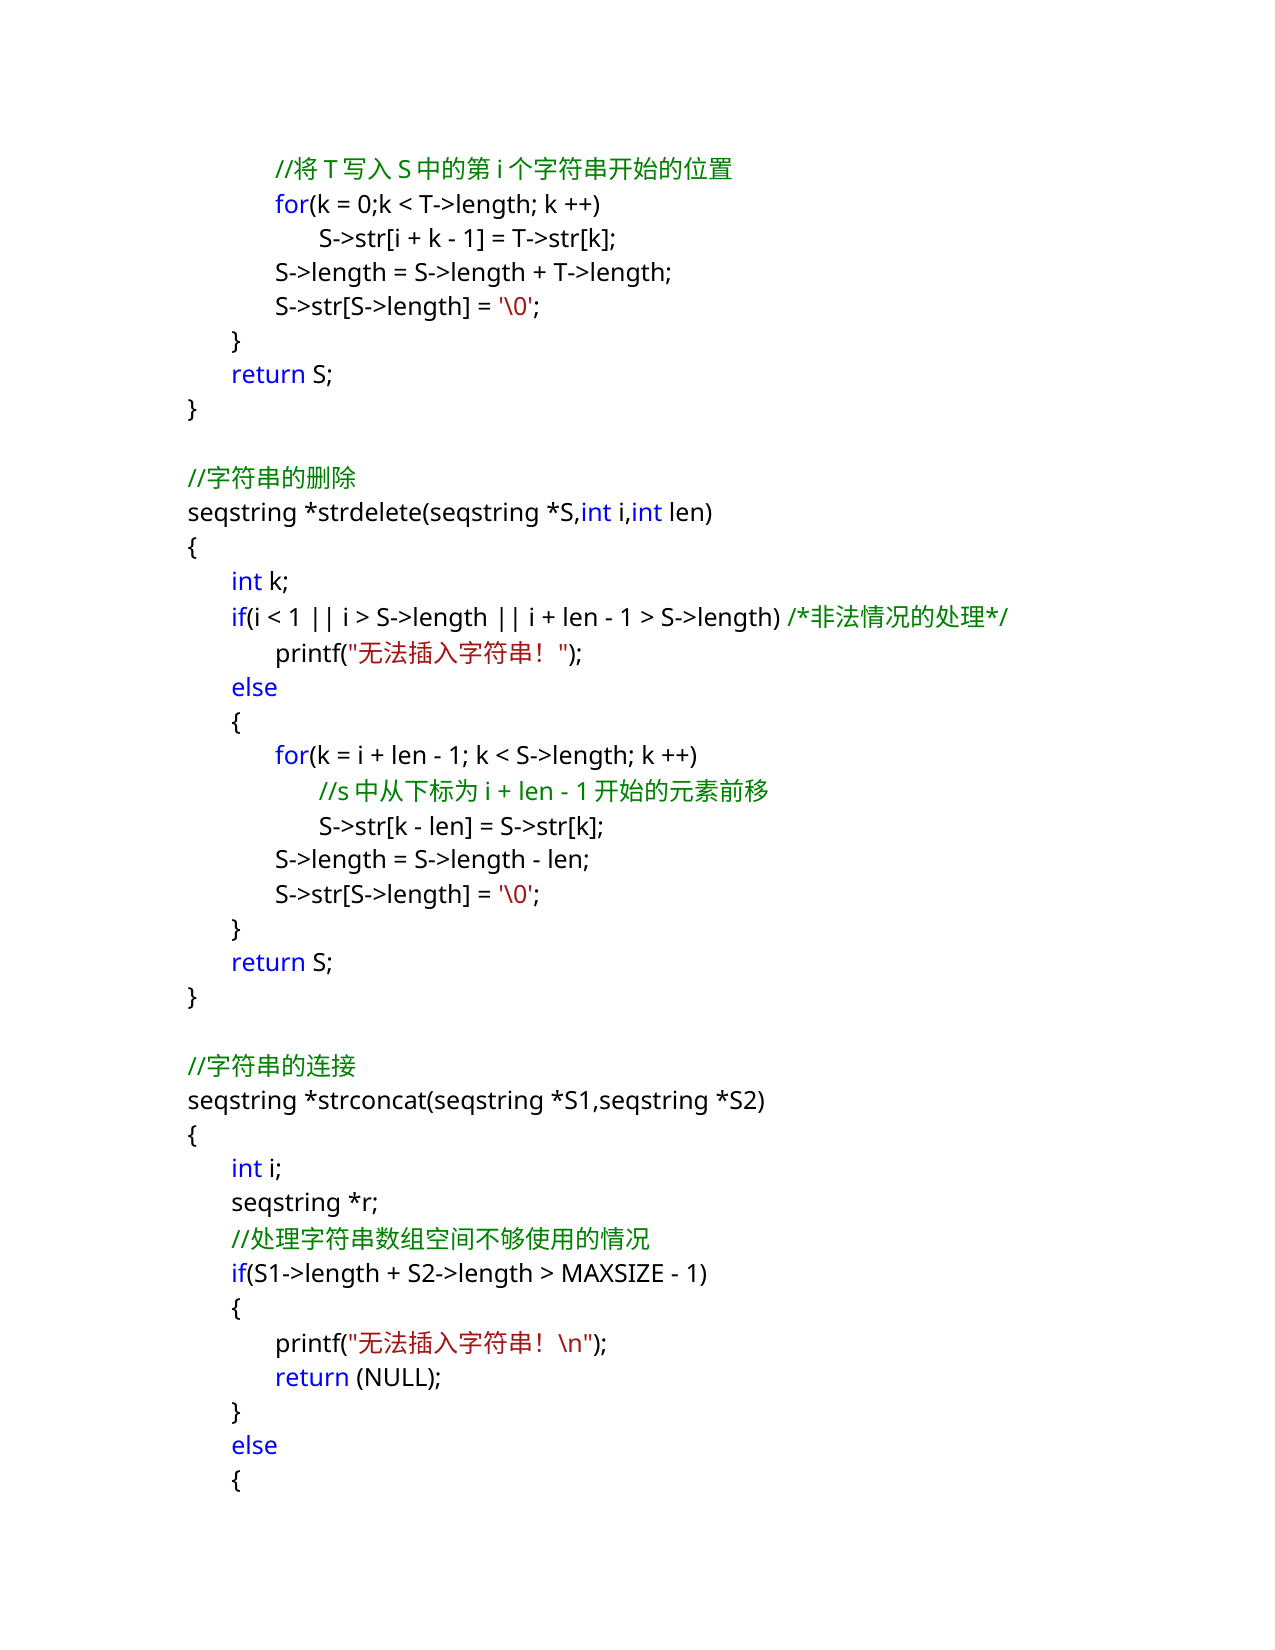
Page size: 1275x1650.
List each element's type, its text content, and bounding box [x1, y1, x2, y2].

text printf("无法插入字符串！\n"); [187, 1323, 1087, 1360]
text { [187, 1289, 1087, 1323]
text return S; [187, 357, 1087, 391]
text int i; [187, 1151, 1087, 1185]
text //s中从下标为i + len - 1开始的元素前移 [187, 772, 1087, 808]
text //字符串的连接 [187, 1047, 1087, 1083]
text //字符串的删除 [187, 459, 1087, 495]
text else [187, 1428, 1087, 1462]
text S->str[k - len] = S->str[k]; [187, 808, 1087, 842]
text if(i < 1 || i > S->length || i + len - 1 > S->length) /*非法情况的处理*/ [187, 597, 1087, 633]
text S->str[S->length] = '\0'; [187, 876, 1087, 910]
text seqstring *strconcat(seqstring *S1,seqstring *S2) [187, 1083, 1087, 1117]
text return S; [187, 944, 1087, 978]
text { [187, 1117, 1087, 1151]
text } [187, 910, 1087, 944]
text int k; [187, 563, 1087, 597]
text seqstring *strdelete(seqstring *S,int i,int len) [187, 495, 1087, 529]
text S->length = S->length - len; [187, 842, 1087, 876]
text for(k = i + len - 1; k < S->length; k ++) [187, 738, 1087, 772]
text S->length = S->length + T->length; [187, 254, 1087, 288]
text } [187, 322, 1087, 357]
text //将T写入S中的第i个字符串开始的位置 [187, 150, 1087, 186]
text { [187, 704, 1087, 738]
text for(k = 0;k < T->length; k ++) [187, 186, 1087, 220]
text { [187, 529, 1087, 563]
text } [187, 978, 1087, 1012]
text if(S1->length + S2->length > MAXSIZE - 1) [187, 1255, 1087, 1289]
text return (NULL); [187, 1360, 1087, 1394]
text S->str[i + k - 1] = T->str[k]; [187, 220, 1087, 254]
text //处理字符串数组空间不够使用的情况 [187, 1219, 1087, 1255]
text } [187, 391, 1087, 425]
text else [187, 670, 1087, 704]
text seqstring *r; [187, 1185, 1087, 1219]
text S->str[S->length] = '\0'; [187, 288, 1087, 322]
text } [187, 1394, 1087, 1428]
text { [187, 1462, 1087, 1496]
text printf("无法插入字符串！"); [187, 633, 1087, 670]
